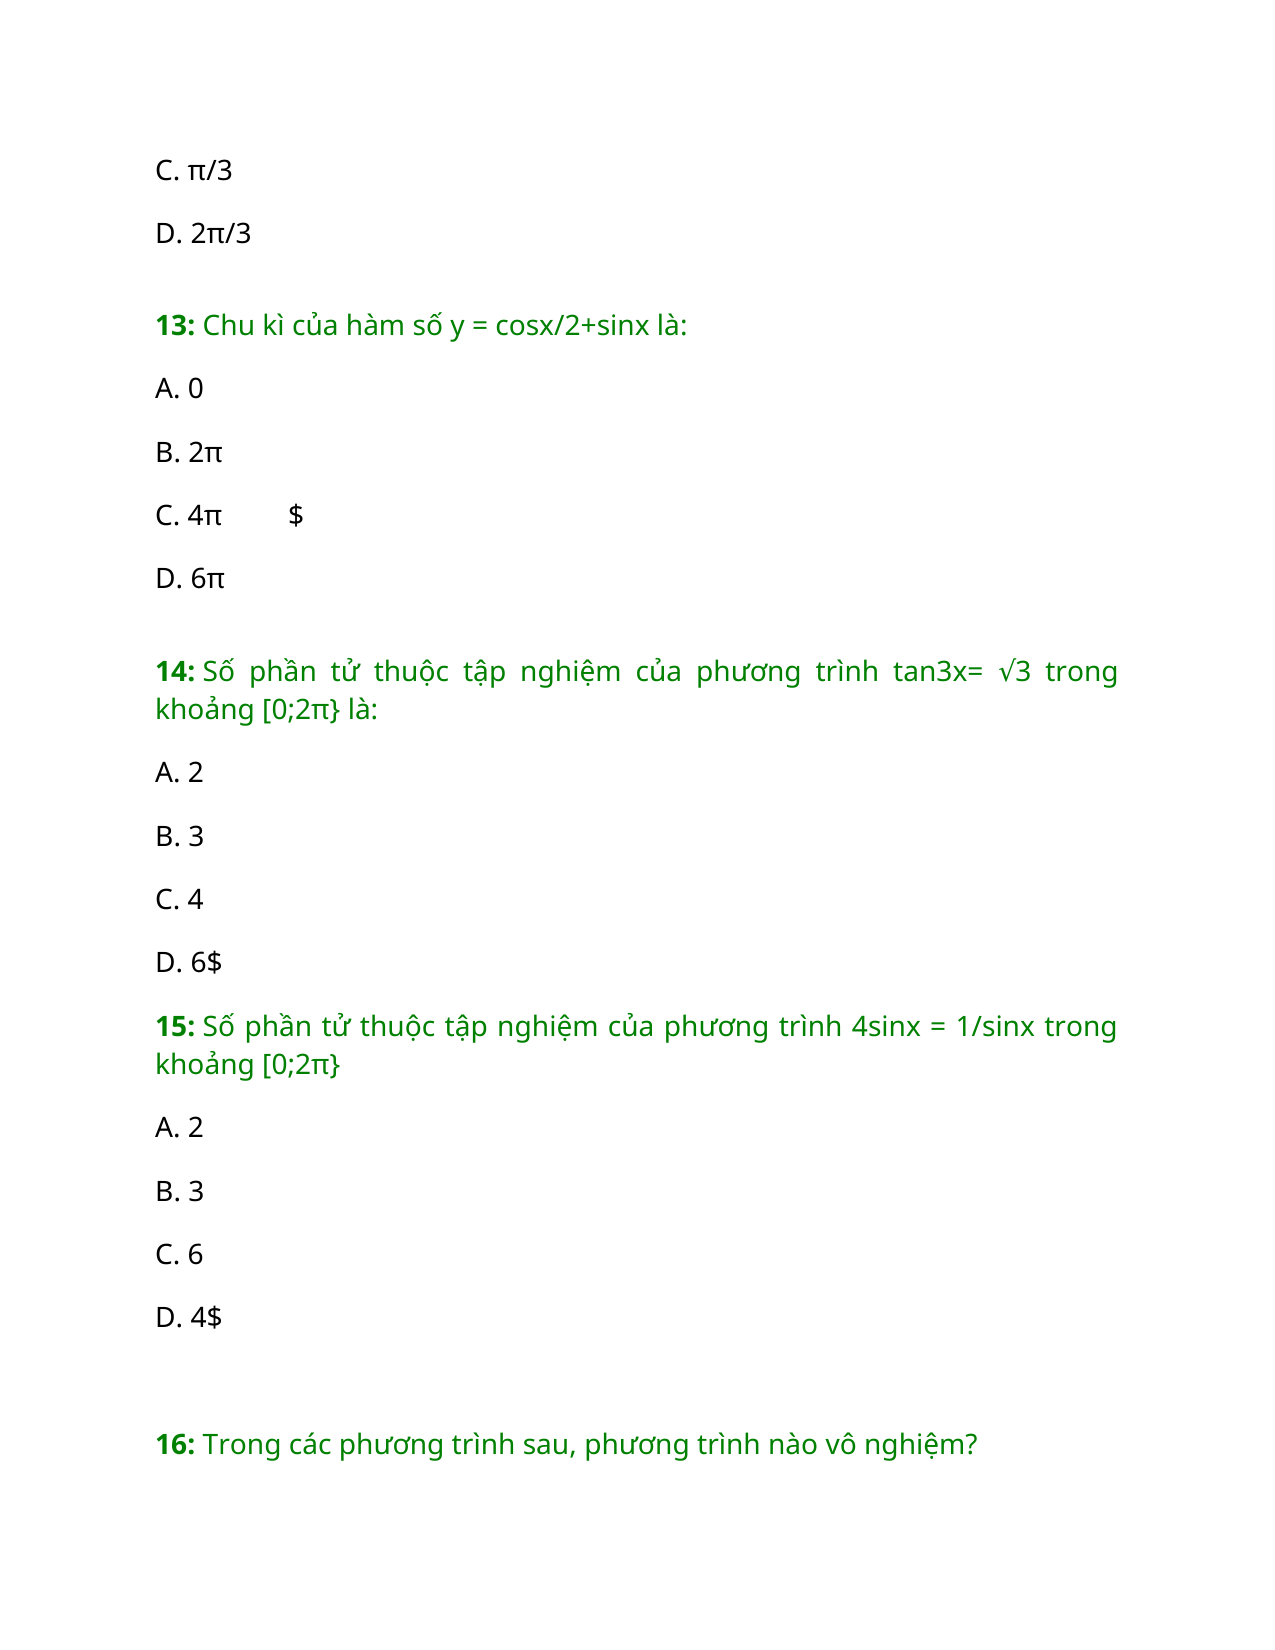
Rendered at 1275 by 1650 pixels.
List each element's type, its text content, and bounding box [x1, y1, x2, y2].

text D. 6π [155, 559, 1120, 597]
text B. 3 [155, 816, 1120, 854]
text B. 2π [155, 432, 1120, 470]
text 13: Chu kì của hàm số y = cosx/2+sinx là: [155, 305, 1120, 344]
text A. 0 [155, 369, 1120, 407]
text C. 4 [155, 879, 1120, 917]
text B. 3 [155, 1171, 1120, 1209]
text 14: Số phần tử thuộc tập nghiệm của phương trình tan3x= √3 trong khoảng [0;2π} là: [155, 651, 1120, 727]
text D. 2π/3 [155, 213, 1120, 252]
text 15: Số phần tử thuộc tập nghiệm của phương trình 4sinx = 1/sinx trong khoảng [0;2π} [155, 1006, 1120, 1082]
text A. 2 [155, 752, 1120, 791]
text D. 4$ [155, 1297, 1120, 1336]
text D. 6$ [155, 942, 1120, 981]
text C. 4π $ [155, 495, 1120, 534]
text C. π/3 [155, 150, 1120, 188]
text A. 2 [155, 1107, 1120, 1146]
text C. 6 [155, 1234, 1120, 1272]
text 16: Trong các phương trình sau, phương trình nào vô nghiệm? [155, 1424, 1120, 1462]
